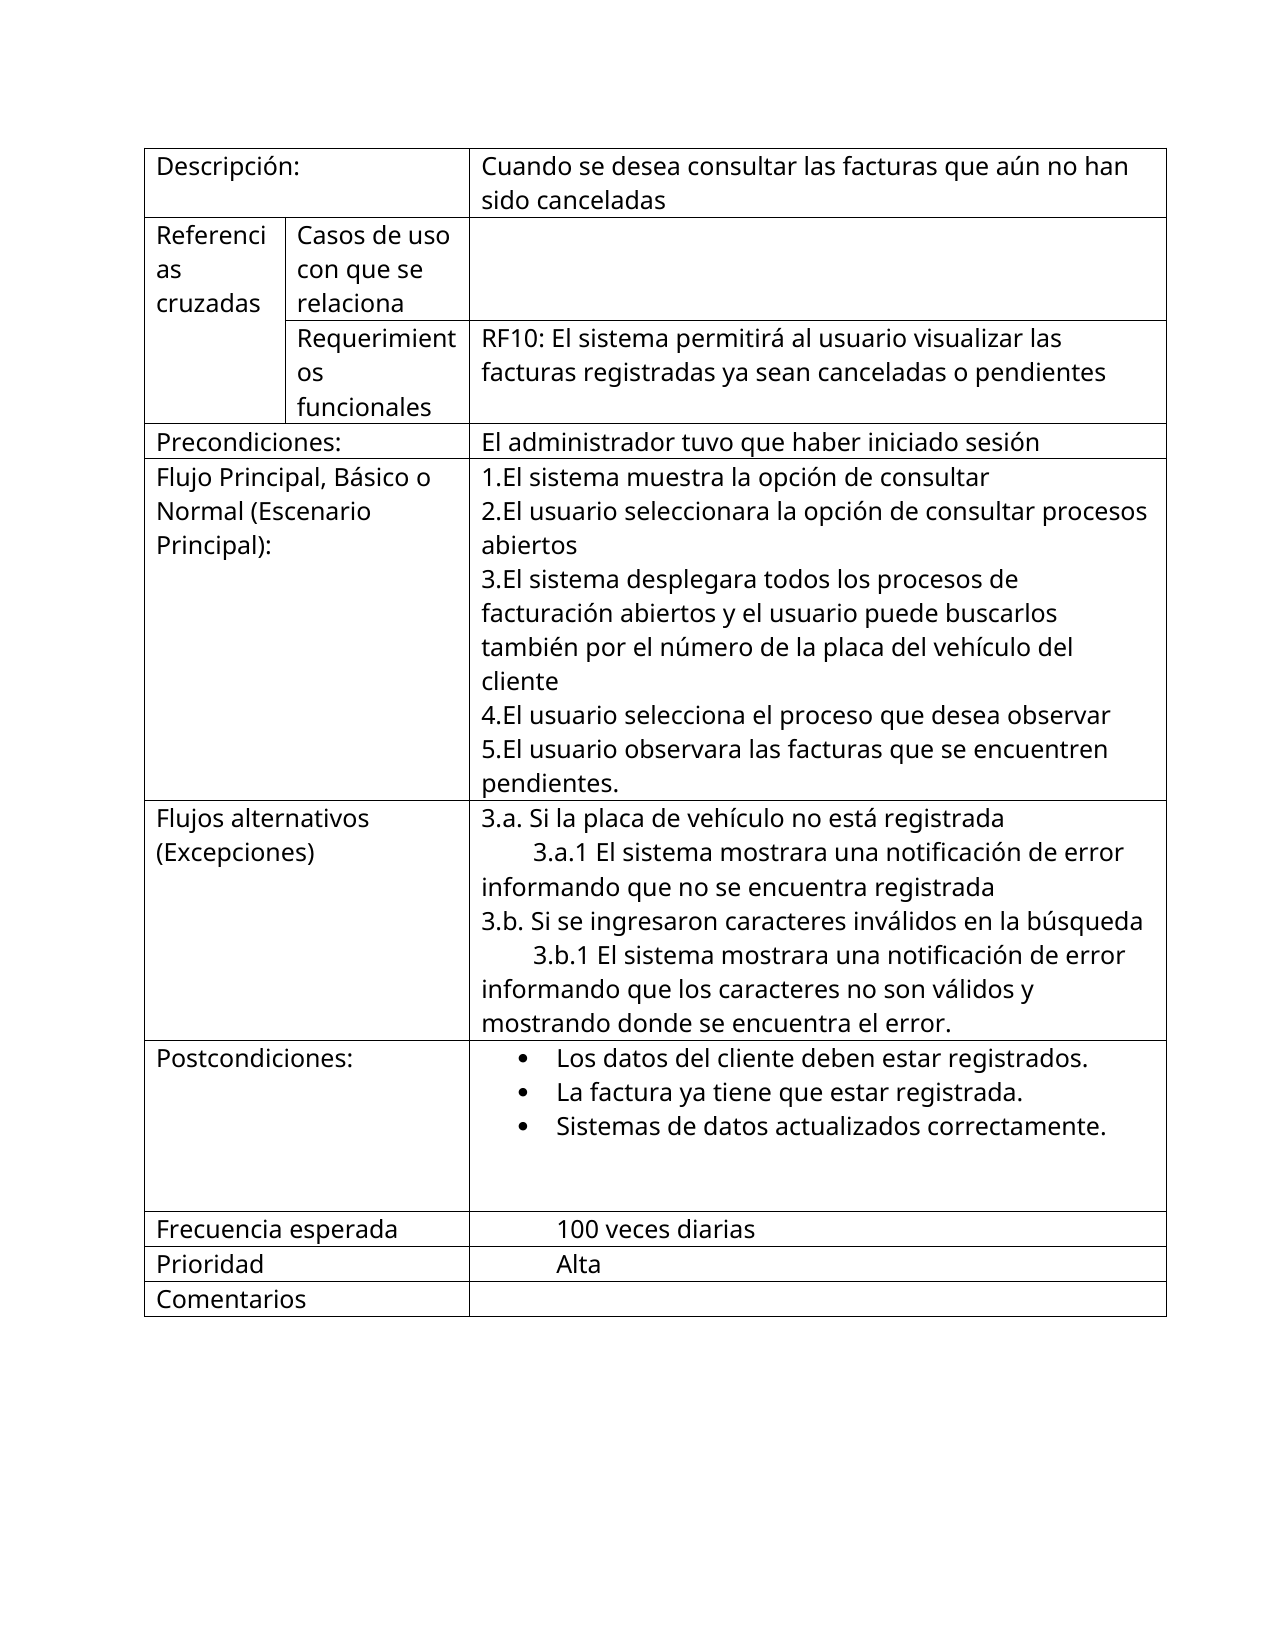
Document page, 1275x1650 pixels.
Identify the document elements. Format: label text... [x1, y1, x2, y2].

table_cell Descripción: [145, 149, 469, 217]
table_cell RF10: El sistema permitirá al usuario visualizar las facturas registradas ya sean canceladas o pendientes [470, 321, 1166, 423]
table_cell 1.El sistema muestra la opción de consultar 2.El usuario seleccionara la opción de consultar procesos abiertos 3.El sistema desplegara todos los procesos de facturación abiertos y el usuario puede buscarlos también por el número de la placa del vehículo del cliente 4.El usuario selecciona el proceso que desea observar 5.El usuario observara las facturas que se encuentren pendientes. [470, 459, 1166, 800]
table_cell Flujos alternativos (Excepciones) [145, 801, 469, 1039]
table_cell Precondiciones: [145, 424, 469, 458]
table_cell El administrador tuvo que haber iniciado sesión [470, 424, 1166, 458]
table_cell Alta [470, 1247, 1166, 1281]
table_cell Referencias cruzadas [145, 218, 285, 423]
table_cell Prioridad [145, 1247, 469, 1281]
table_cell Flujo Principal, Básico o Normal (Escenario Principal): [145, 459, 469, 800]
table_cell [470, 1282, 1166, 1316]
table_cell Frecuencia esperada [145, 1212, 469, 1246]
table_cell Casos de uso con que se relaciona [286, 218, 469, 320]
table_cell 3.a. Si la placa de vehículo no está registrada 3.a.1 El sistema mostrara una notificación de error informando que no se encuentra registrada 3.b. Si se ingresaron caracteres inválidos en la búsqueda 3.b.1 El sistema mostrara una notificación de error informando que los caracteres no son válidos y mostrando donde se encuentra el error. [470, 801, 1166, 1039]
table_cell Cuando se desea consultar las facturas que aún no han sido canceladas [470, 149, 1166, 217]
table_cell Requerimientos funcionales [286, 321, 469, 423]
table_cell [470, 218, 1166, 320]
table_cell Comentarios [145, 1282, 469, 1316]
table_cell Postcondiciones: [145, 1041, 469, 1211]
table_cell 100 veces diarias [470, 1212, 1166, 1246]
table_cell Los datos del cliente deben estar registrados. La factura ya tiene que estar registrada. Sistemas de datos actualizados correctamente. [470, 1041, 1166, 1211]
